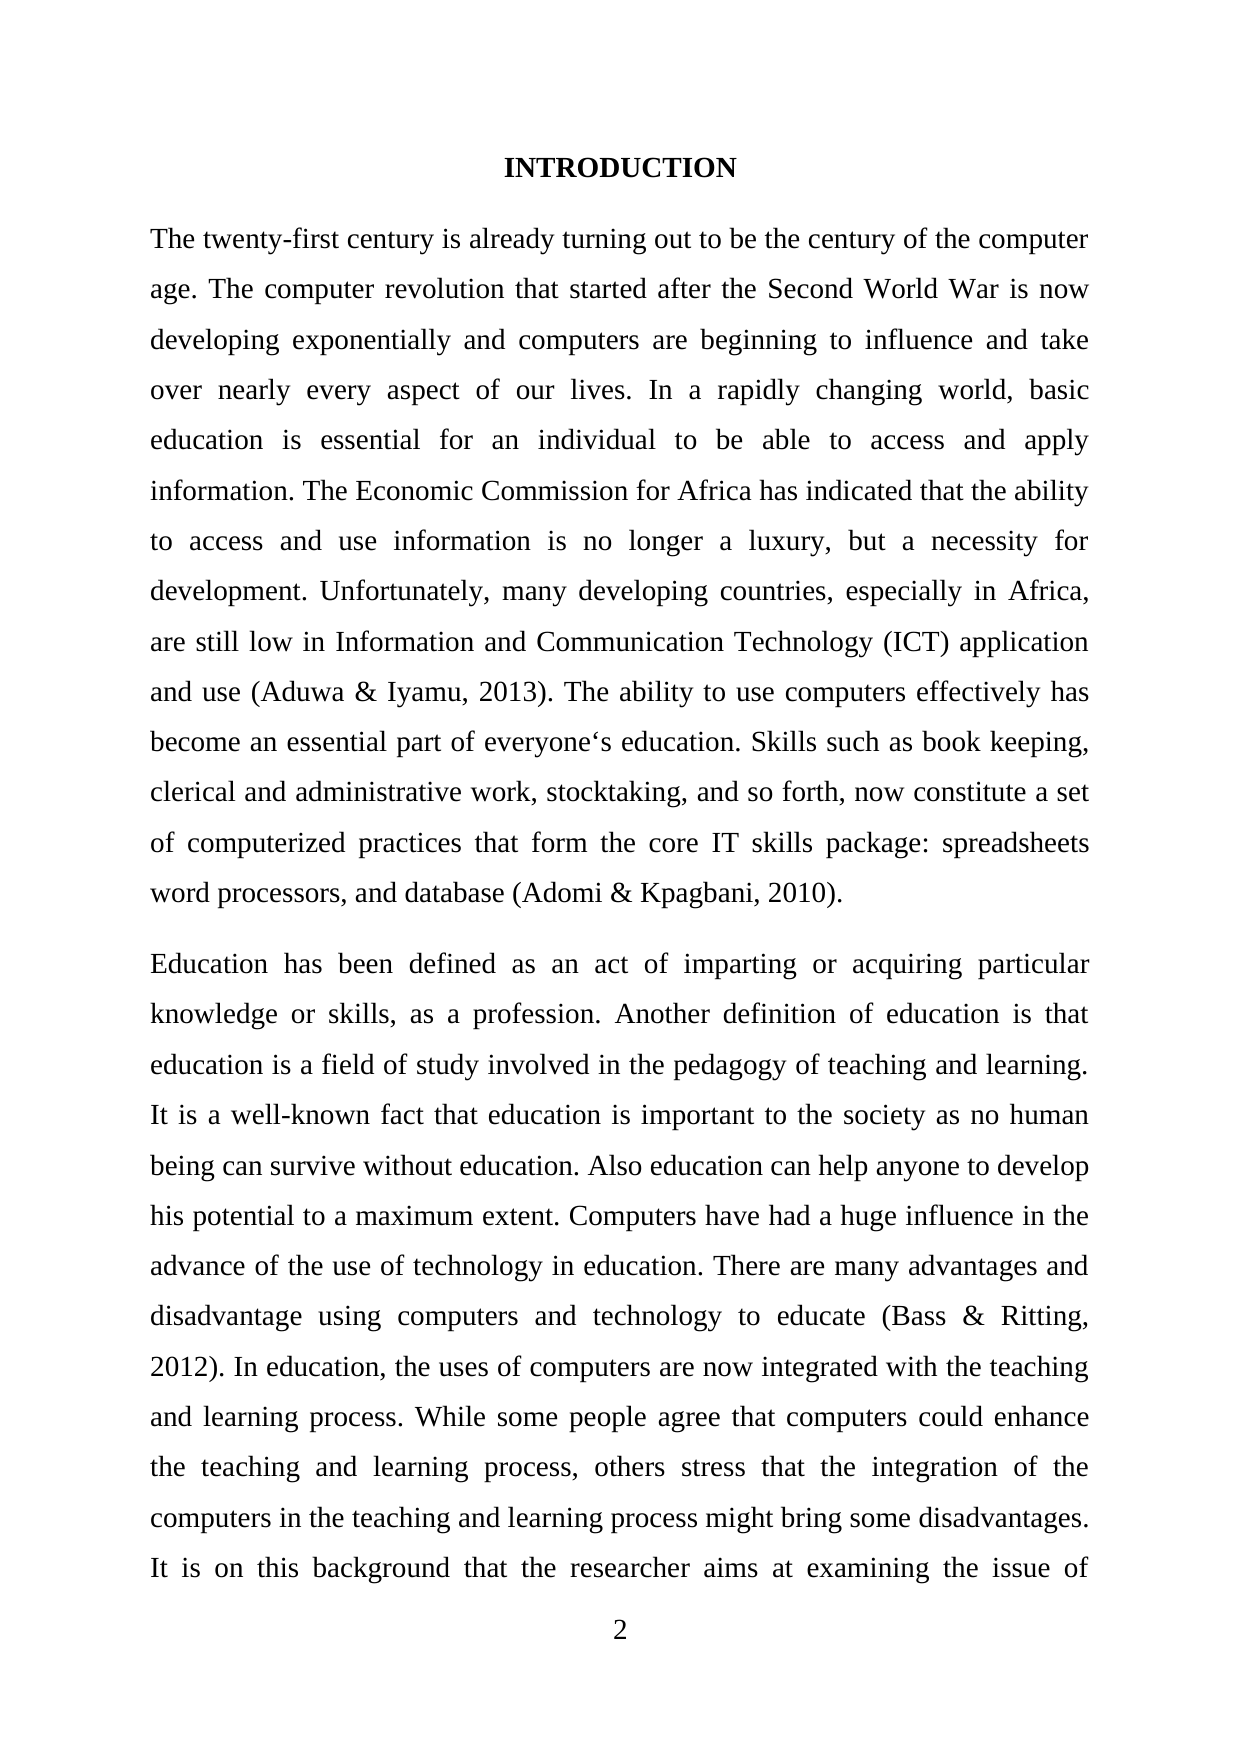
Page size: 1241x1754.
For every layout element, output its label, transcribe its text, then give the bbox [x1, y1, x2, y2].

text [150, 946, 1090, 1584]
text INTRODUCTION [150, 150, 1090, 183]
text The twenty-first century is already turning out to be the century of the computer age. The computer revolution that started after the Second World War is now developing exponentially and computers are beginning to influence and take over nearly every aspect of our lives. In a rapidly changing world, basic education is essential for an individual to be able to access and apply information. The Economic Commission for Africa has indicated that the ability to access and use information is no longer a luxury, but a necessity for development. Unfortunately, many developing countries, especially in Africa, are still low in Information and Communication Technology (ICT) application and use (Aduwa & Iyamu, 2013). The ability to use computers effectively has become an essential part of everyone‘s education. Skills such as book keeping, clerical and administrative work, stocktaking, and so forth, now constitute a set of computerized practices that form the core IT skills package: spreadsheets word processors, and database (Adomi & Kpagbani, 2010). [150, 221, 1090, 909]
